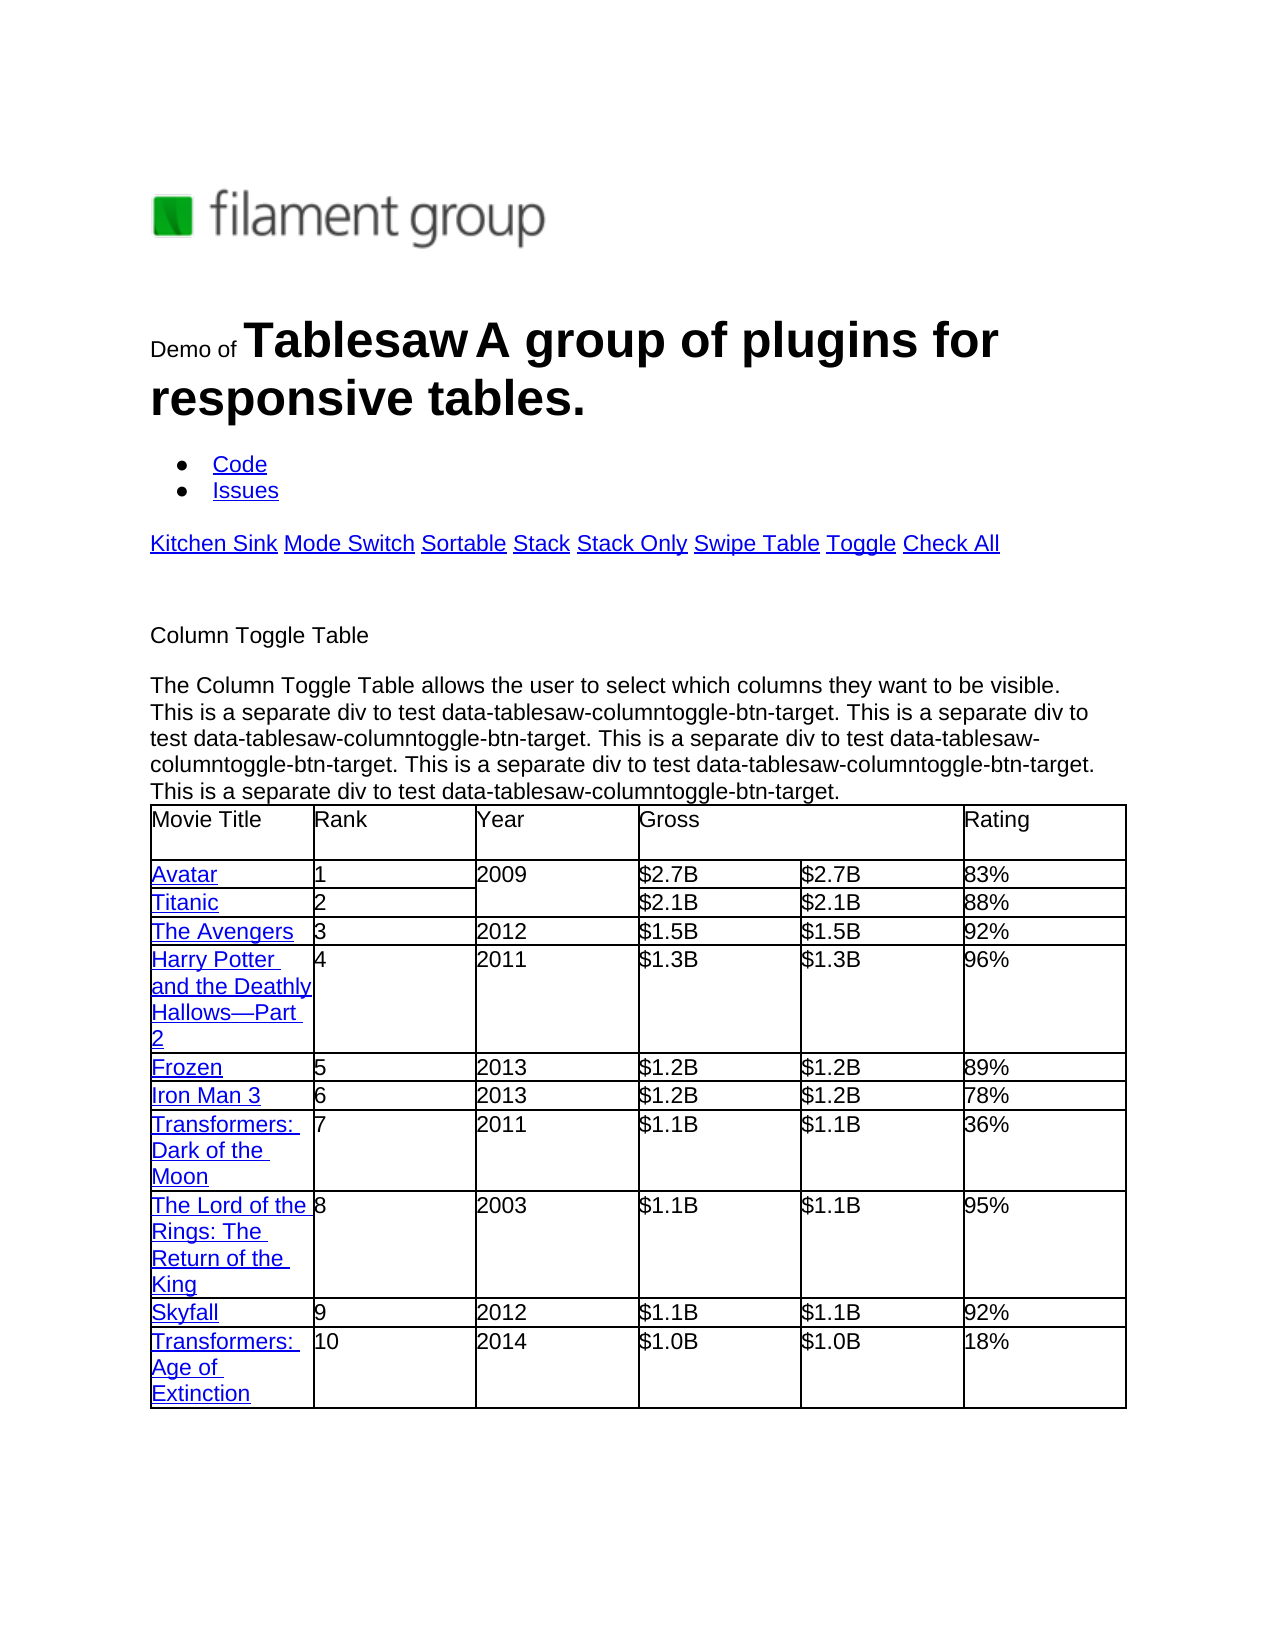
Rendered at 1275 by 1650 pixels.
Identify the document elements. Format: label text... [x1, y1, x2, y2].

table_cell Transformers: Dark of the Moon [152, 1111, 313, 1190]
table_cell 4 [315, 946, 475, 1052]
table_cell 2012 [477, 918, 638, 944]
list Issues [175, 477, 1125, 503]
table_cell Transformers: Age of Extinction [152, 1328, 313, 1407]
table_cell 83% [965, 861, 1125, 887]
table_cell $1.5B [640, 918, 800, 944]
text The Column Toggle Table allows the user to select which columns they want to be visible. [150, 672, 1125, 699]
table_cell Harry Potter and the Deathly Hallows—Part 2 [152, 946, 313, 1052]
table_cell 2011 [477, 946, 638, 1052]
table_cell $2.1B [802, 889, 963, 916]
text This is a separate div to test data-tablesaw-columntoggle-btn-target. This is a separate div to test data-tablesaw-columntoggle-btn-target. This is a separate div to test data-tablesaw-columntoggle-btn-target. This is a separate div to test data-tablesaw-columntoggle-btn-target. This is a separate div to test data-tablesaw-columntoggle-btn-target. [150, 699, 1125, 804]
table_header Rank [315, 806, 475, 859]
table_cell $1.1B [802, 1111, 963, 1190]
table_cell $1.1B [640, 1192, 800, 1297]
table_cell $1.2B [802, 1054, 963, 1080]
table_cell 3 [315, 918, 475, 944]
table_cell 2013 [477, 1082, 638, 1108]
table_cell $1.1B [640, 1299, 800, 1326]
table_header Gross [640, 806, 963, 859]
list Code [175, 451, 1125, 477]
table_cell 95% [965, 1192, 1125, 1297]
text Demo of Tablesaw A group of plugins for responsive tables. [150, 311, 1125, 426]
table_cell 2 [315, 889, 475, 916]
table_cell $1.2B [640, 1082, 800, 1108]
table_cell 92% [965, 918, 1125, 944]
table_cell 2011 [477, 1111, 638, 1190]
table_cell 8 [315, 1192, 475, 1297]
table_cell $1.1B [802, 1299, 963, 1326]
table_cell $2.7B [640, 861, 800, 887]
table_cell $1.3B [802, 946, 963, 1052]
table_cell $1.2B [640, 1054, 800, 1080]
text Kitchen Sink Mode Switch Sortable Stack Stack Only Swipe Table Toggle Check All [150, 529, 1125, 556]
table_cell 89% [965, 1054, 1125, 1080]
text Column Toggle Table [150, 622, 1125, 649]
table_cell $2.7B [802, 861, 963, 887]
table_cell 6 [315, 1082, 475, 1108]
table_cell The Lord of the Rings: The Return of the King [152, 1192, 313, 1215]
table_cell $2.1B [640, 889, 800, 916]
table_header Movie Title [152, 806, 313, 859]
table_cell The Avengers [152, 918, 313, 944]
picture [150, 176, 549, 260]
table_cell $1.1B [802, 1192, 963, 1297]
table_header Rating [965, 806, 1125, 859]
table_cell 2013 [477, 1054, 638, 1080]
table_header Year [477, 806, 638, 859]
table_cell $1.3B [640, 946, 800, 1052]
table_cell 88% [965, 889, 1125, 916]
table_cell Avatar [152, 861, 313, 887]
table_cell $1.1B [640, 1111, 800, 1190]
table_cell 78% [965, 1082, 1125, 1108]
table_cell 10 [315, 1328, 475, 1407]
table_cell 18% [965, 1328, 1125, 1407]
table_cell Skyfall [152, 1299, 313, 1326]
table_cell $1.2B [802, 1082, 963, 1108]
table_cell 2003 [477, 1192, 638, 1297]
table_cell $1.0B [802, 1328, 963, 1407]
table_cell $1.5B [802, 918, 963, 944]
table_cell $1.0B [640, 1328, 800, 1407]
table_cell 92% [965, 1299, 1125, 1326]
table_cell 2009 [477, 861, 638, 916]
table_cell Iron Man 3 [152, 1082, 313, 1108]
table_cell 5 [315, 1054, 475, 1080]
table_cell The Lord of the Rings: The Return of the King [152, 1216, 313, 1297]
table_cell Titanic [152, 889, 313, 916]
table_cell 96% [965, 946, 1125, 1052]
table_cell 1 [315, 861, 475, 887]
table_cell 2012 [477, 1299, 638, 1326]
table_cell Frozen [152, 1054, 313, 1080]
table_cell 7 [315, 1111, 475, 1190]
table_cell 9 [315, 1299, 475, 1326]
table_cell 36% [965, 1111, 1125, 1190]
table_cell 2014 [477, 1328, 638, 1407]
